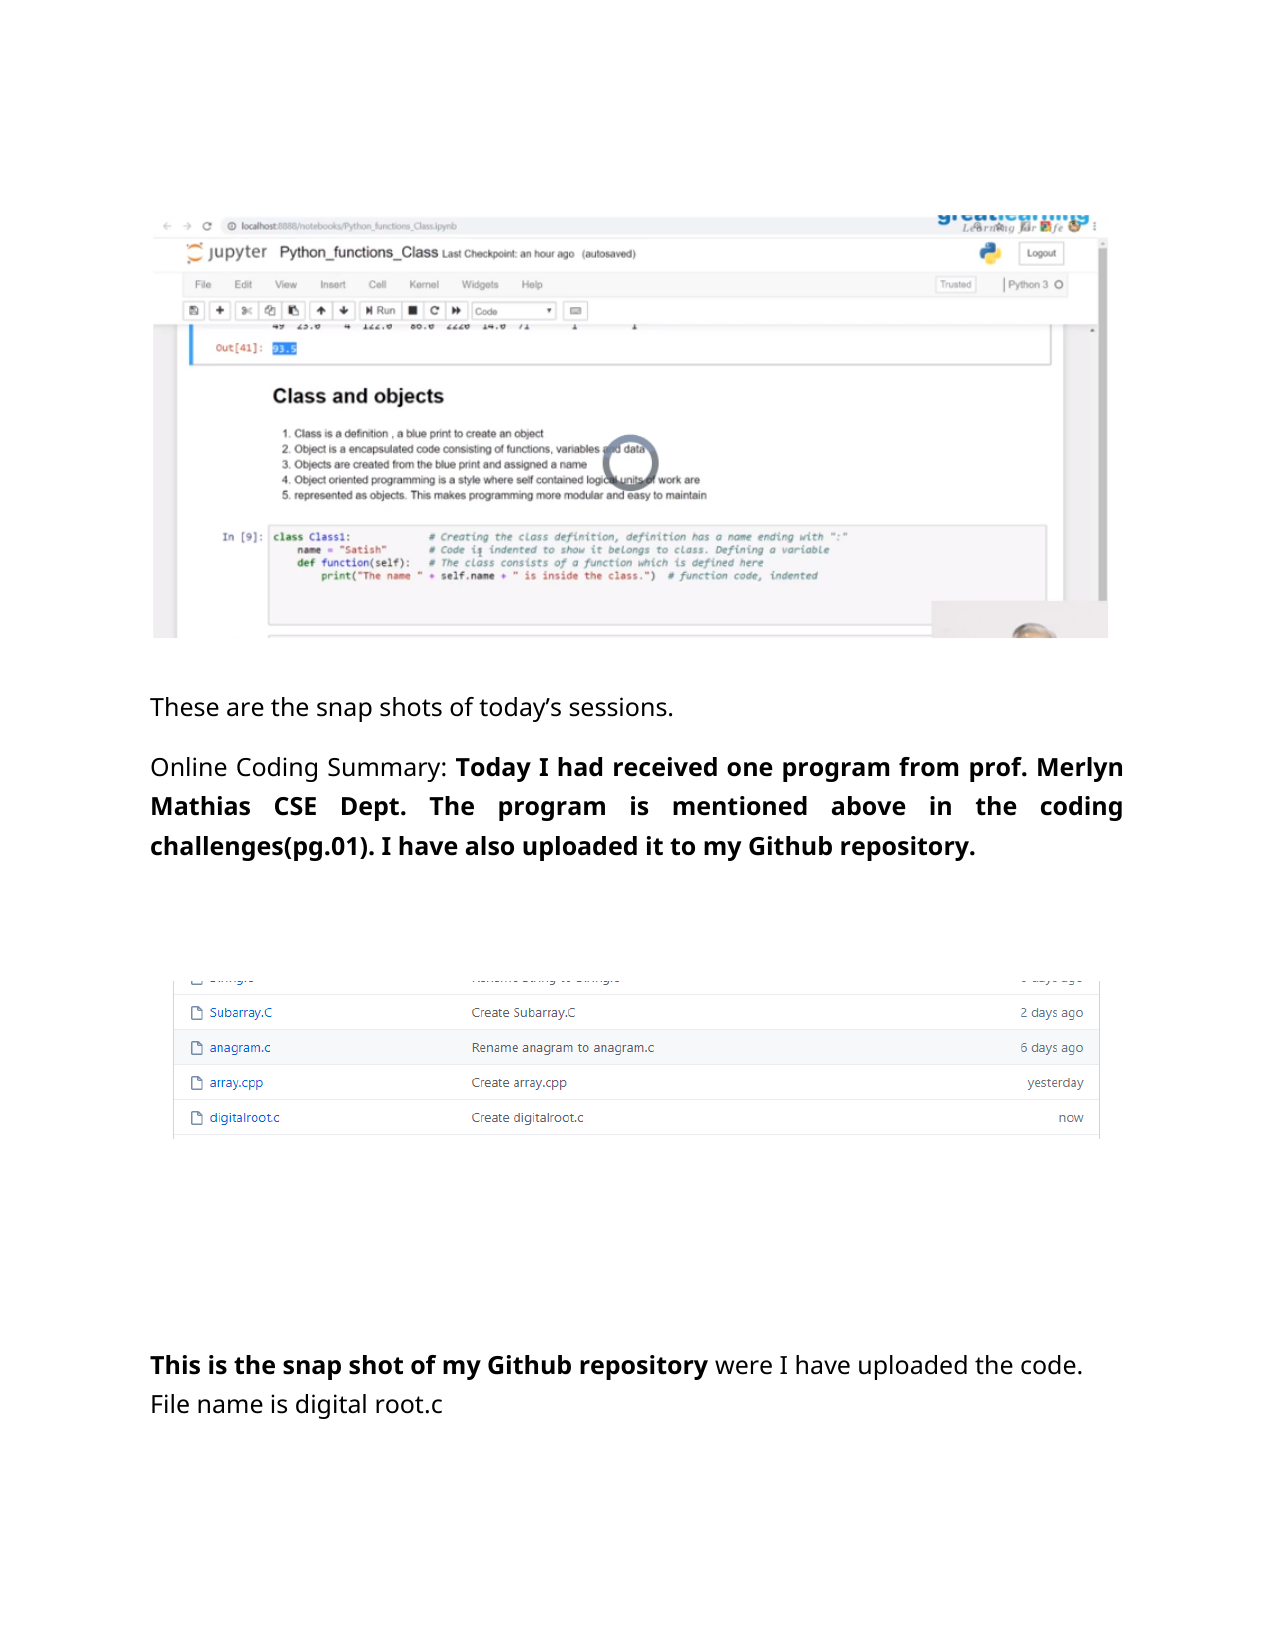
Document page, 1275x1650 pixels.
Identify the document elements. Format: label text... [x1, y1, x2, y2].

text These are the snap shots of today’s sessions. [150, 690, 1125, 724]
text This is the snap shot of my Github repository were I have uploaded the code. File name is digital root.c [150, 1348, 1125, 1421]
picture [150, 888, 1125, 1323]
text Online Coding Summary: Today I had received one program from prof. Merlyn Mathias CSE Dept. The program is mentioned above in the coding challenges(pg.01). I have also uploaded it to my Github repository. [150, 750, 1125, 862]
picture [150, 150, 1125, 665]
